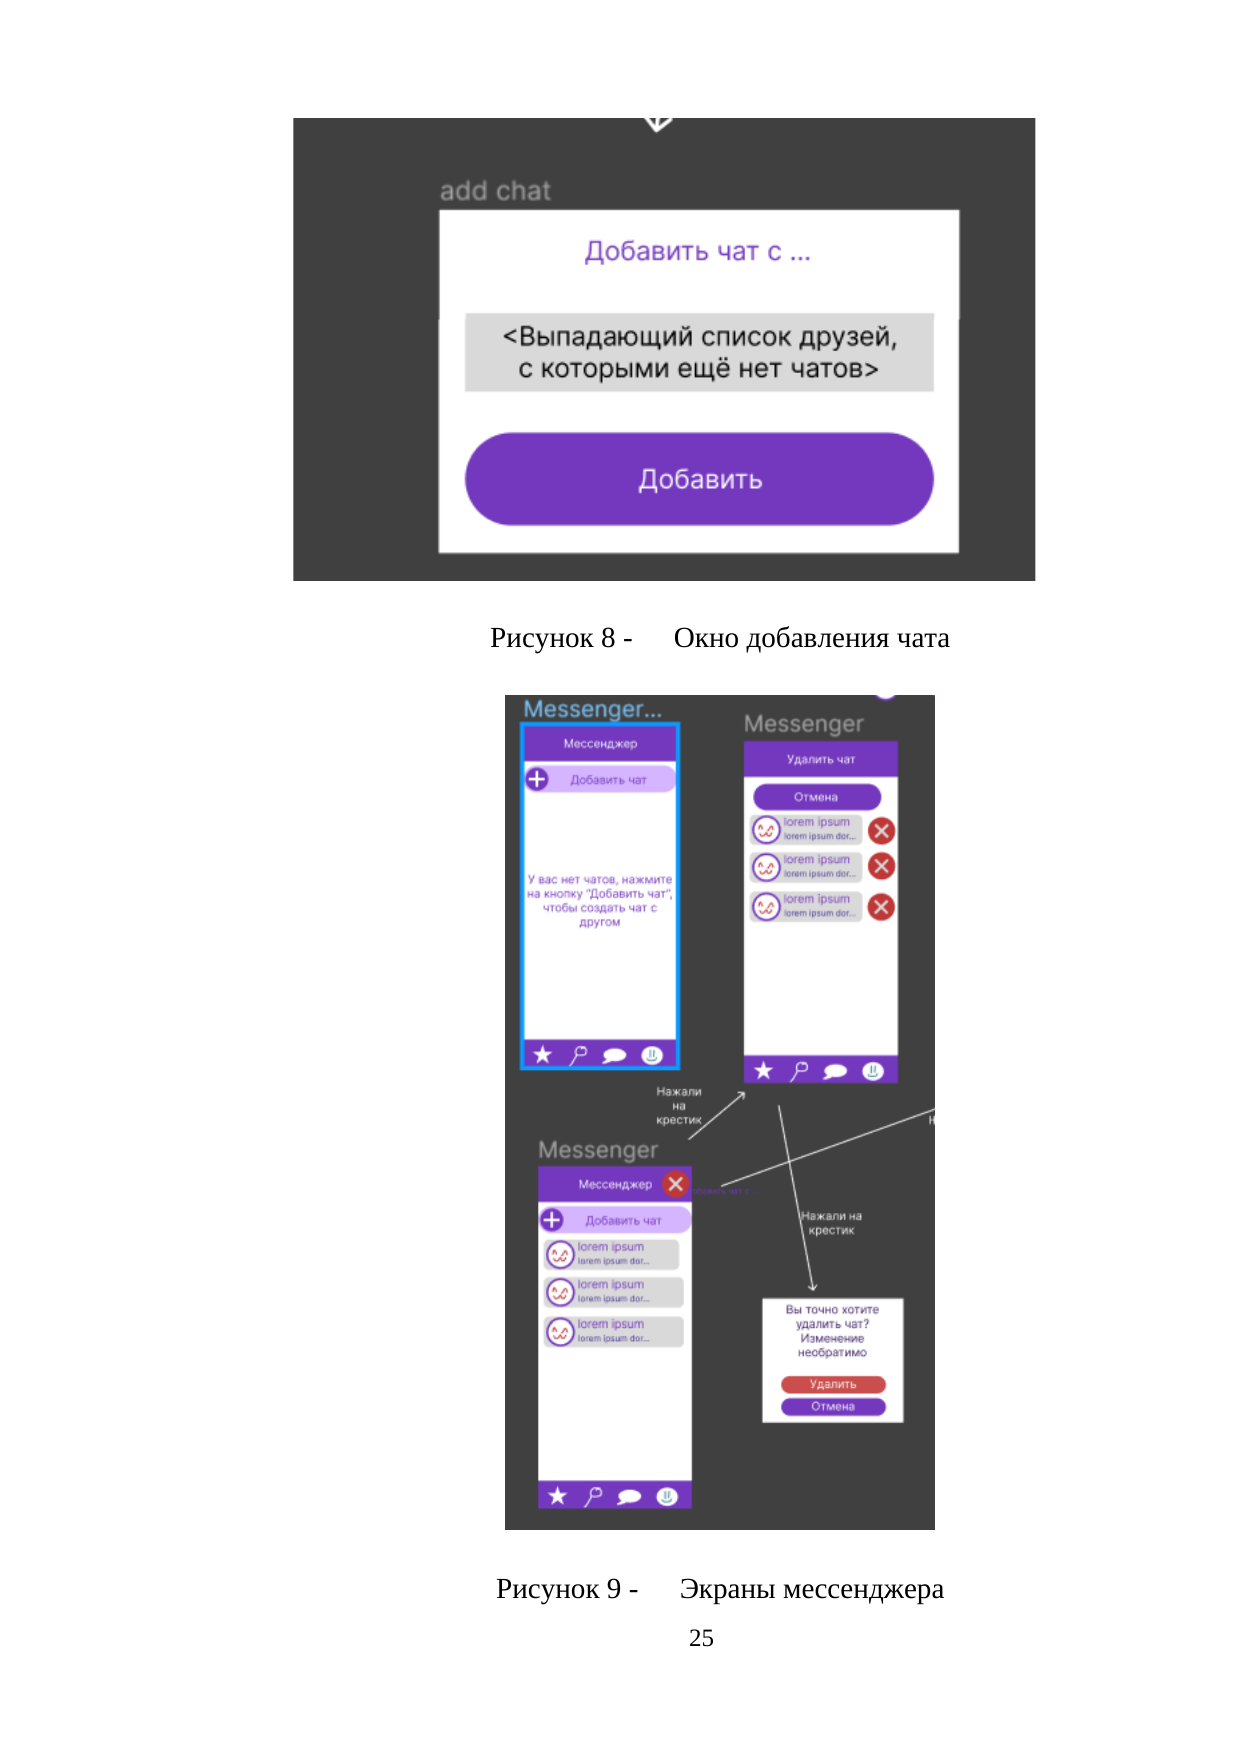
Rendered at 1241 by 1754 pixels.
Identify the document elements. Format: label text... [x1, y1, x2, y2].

text Окно добавления чата [288, 620, 1152, 653]
text Экраны мессенджера [288, 1571, 1152, 1605]
picture [293, 118, 1036, 581]
picture [505, 695, 935, 1530]
